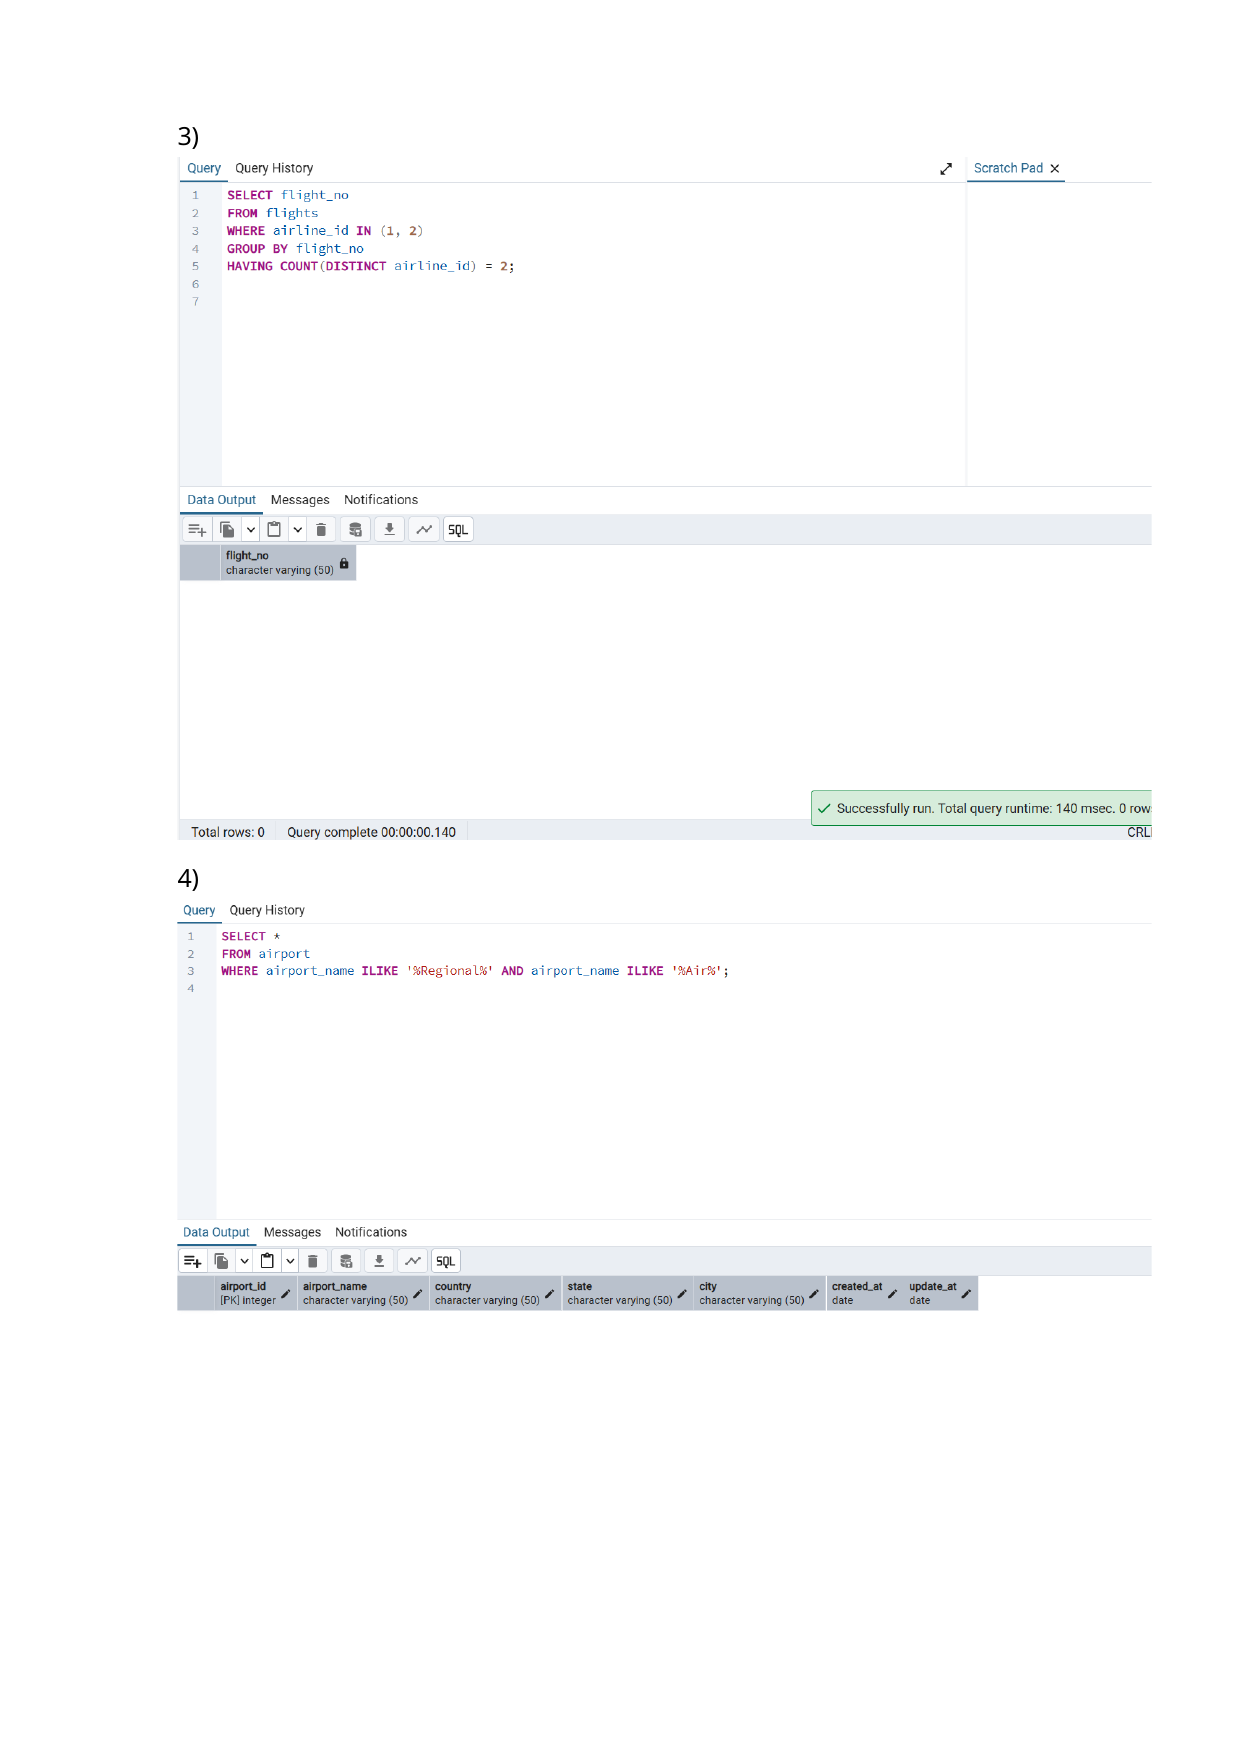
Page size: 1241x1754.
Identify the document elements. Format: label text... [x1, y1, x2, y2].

picture [177, 157, 1152, 840]
picture [177, 900, 1152, 1460]
text 3) [177, 118, 1152, 157]
text 4) [177, 861, 1152, 900]
